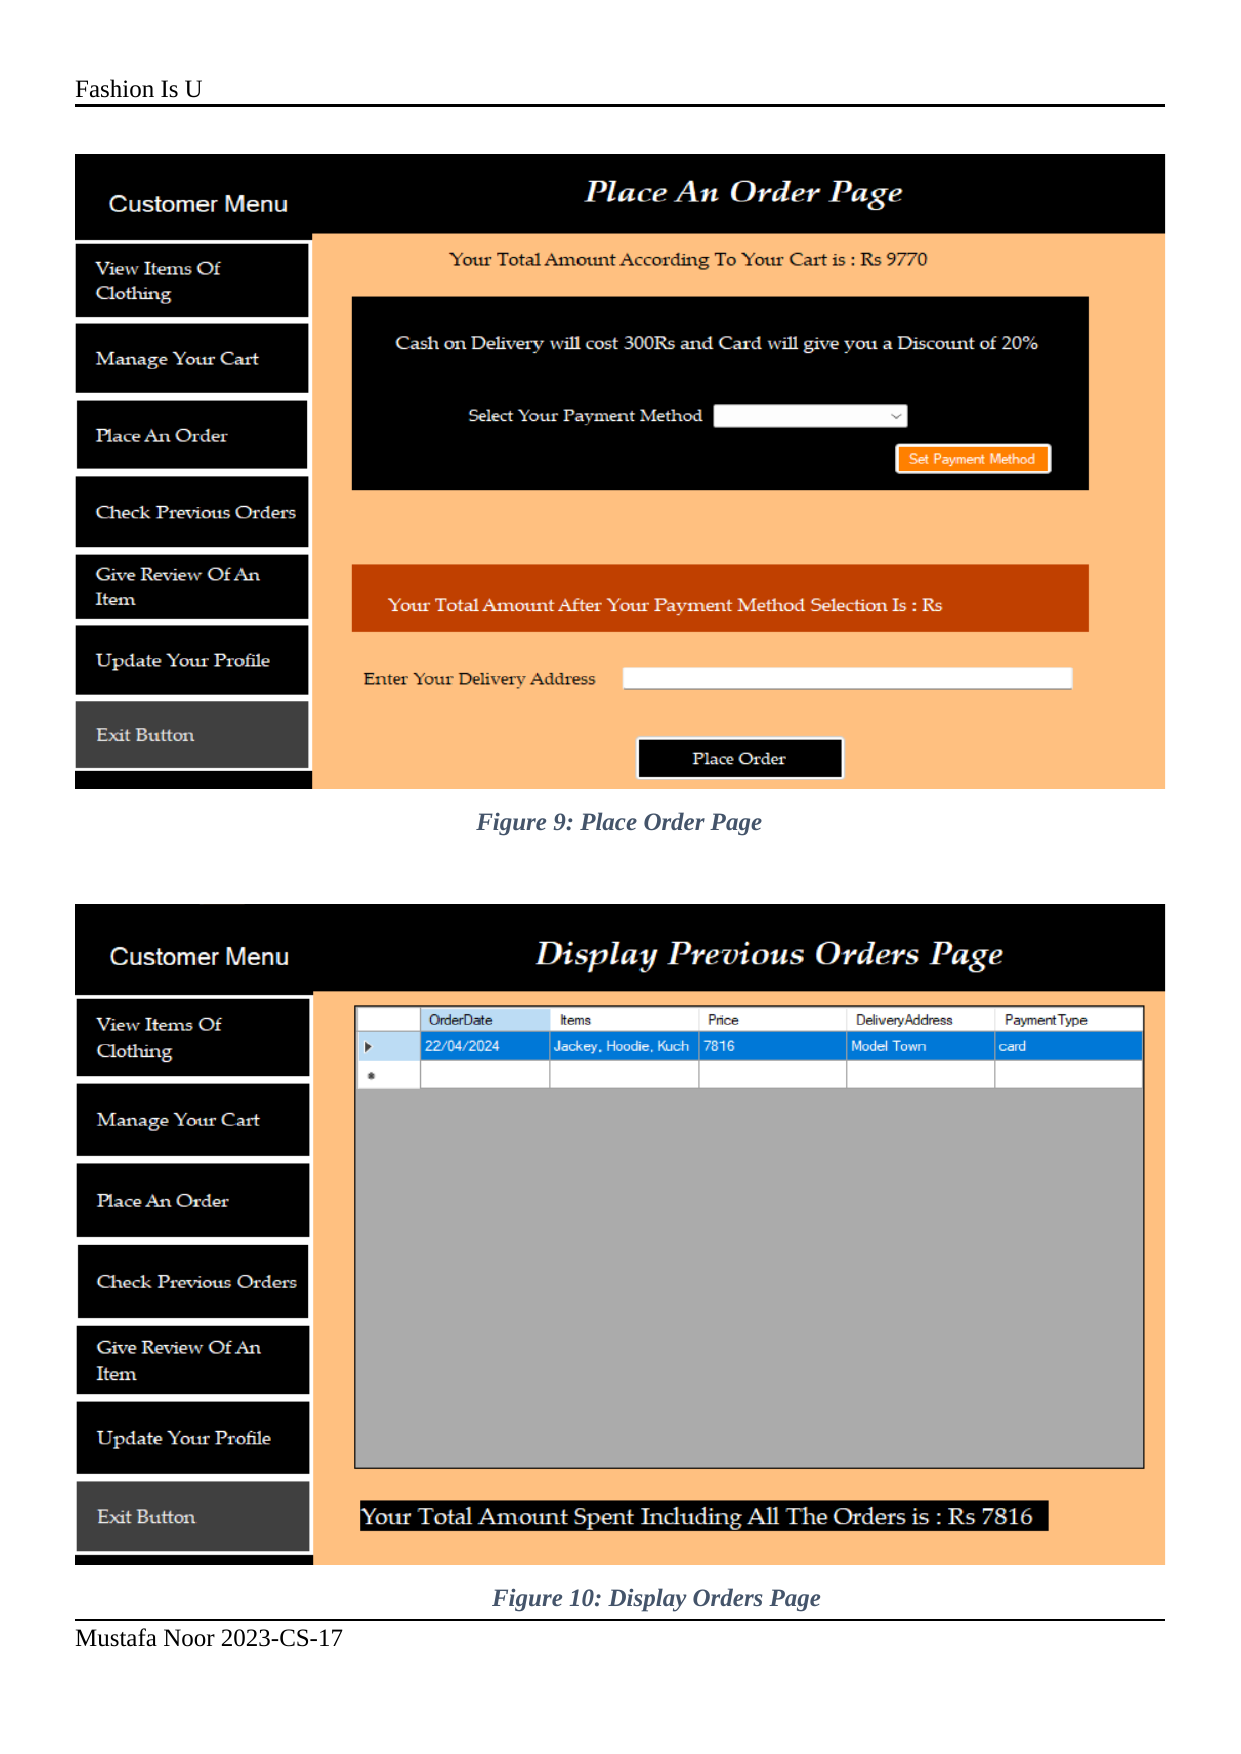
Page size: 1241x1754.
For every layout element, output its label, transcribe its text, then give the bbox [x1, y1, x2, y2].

text Figure 9: Place Order Page [75, 807, 1165, 836]
picture [75, 154, 1166, 789]
picture [75, 904, 1166, 1565]
text Figure 10: Display Orders Page [75, 1583, 1165, 1612]
